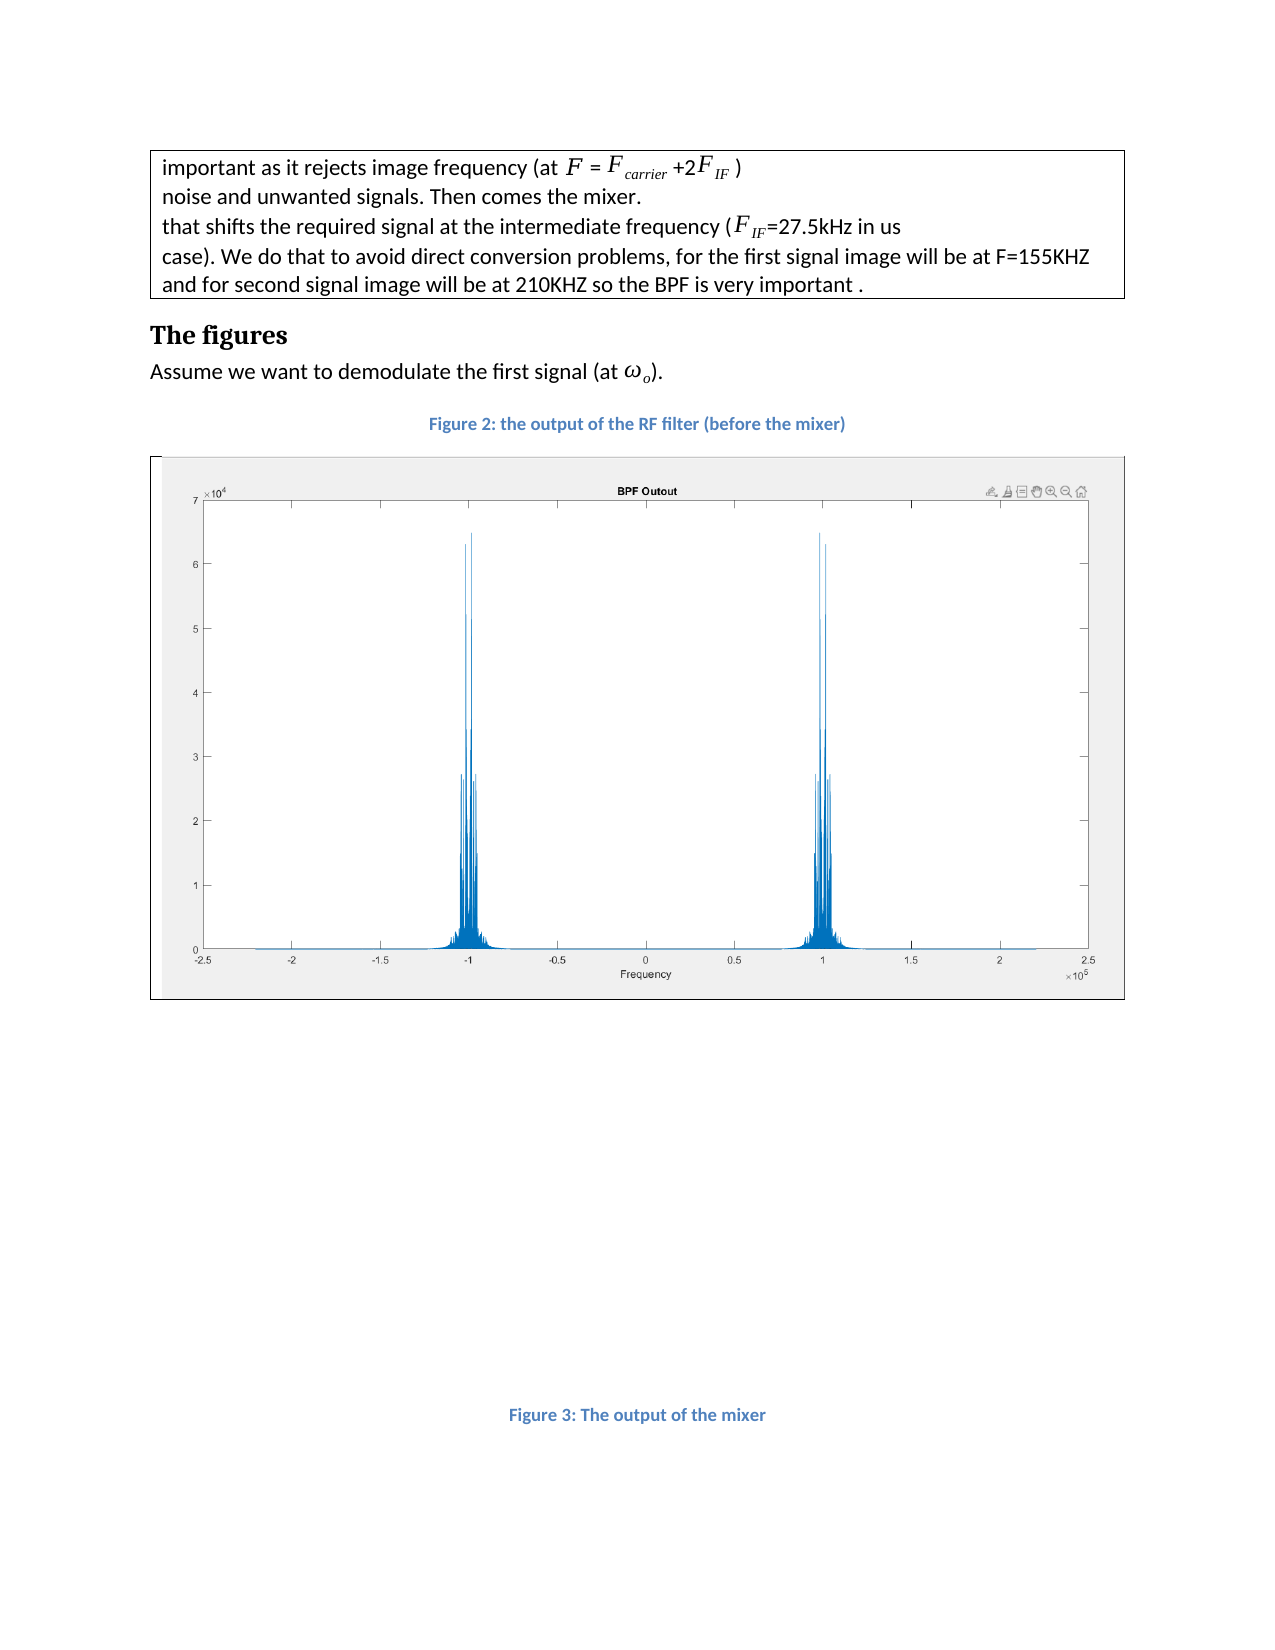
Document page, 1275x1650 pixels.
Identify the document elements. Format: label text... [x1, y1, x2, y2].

picture [161, 456, 1125, 999]
table_header [151, 457, 161, 999]
text Assume we want to demodulate the first signal (at ). [150, 355, 1125, 387]
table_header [151, 151, 1124, 298]
subtitle The figures [150, 320, 1125, 351]
